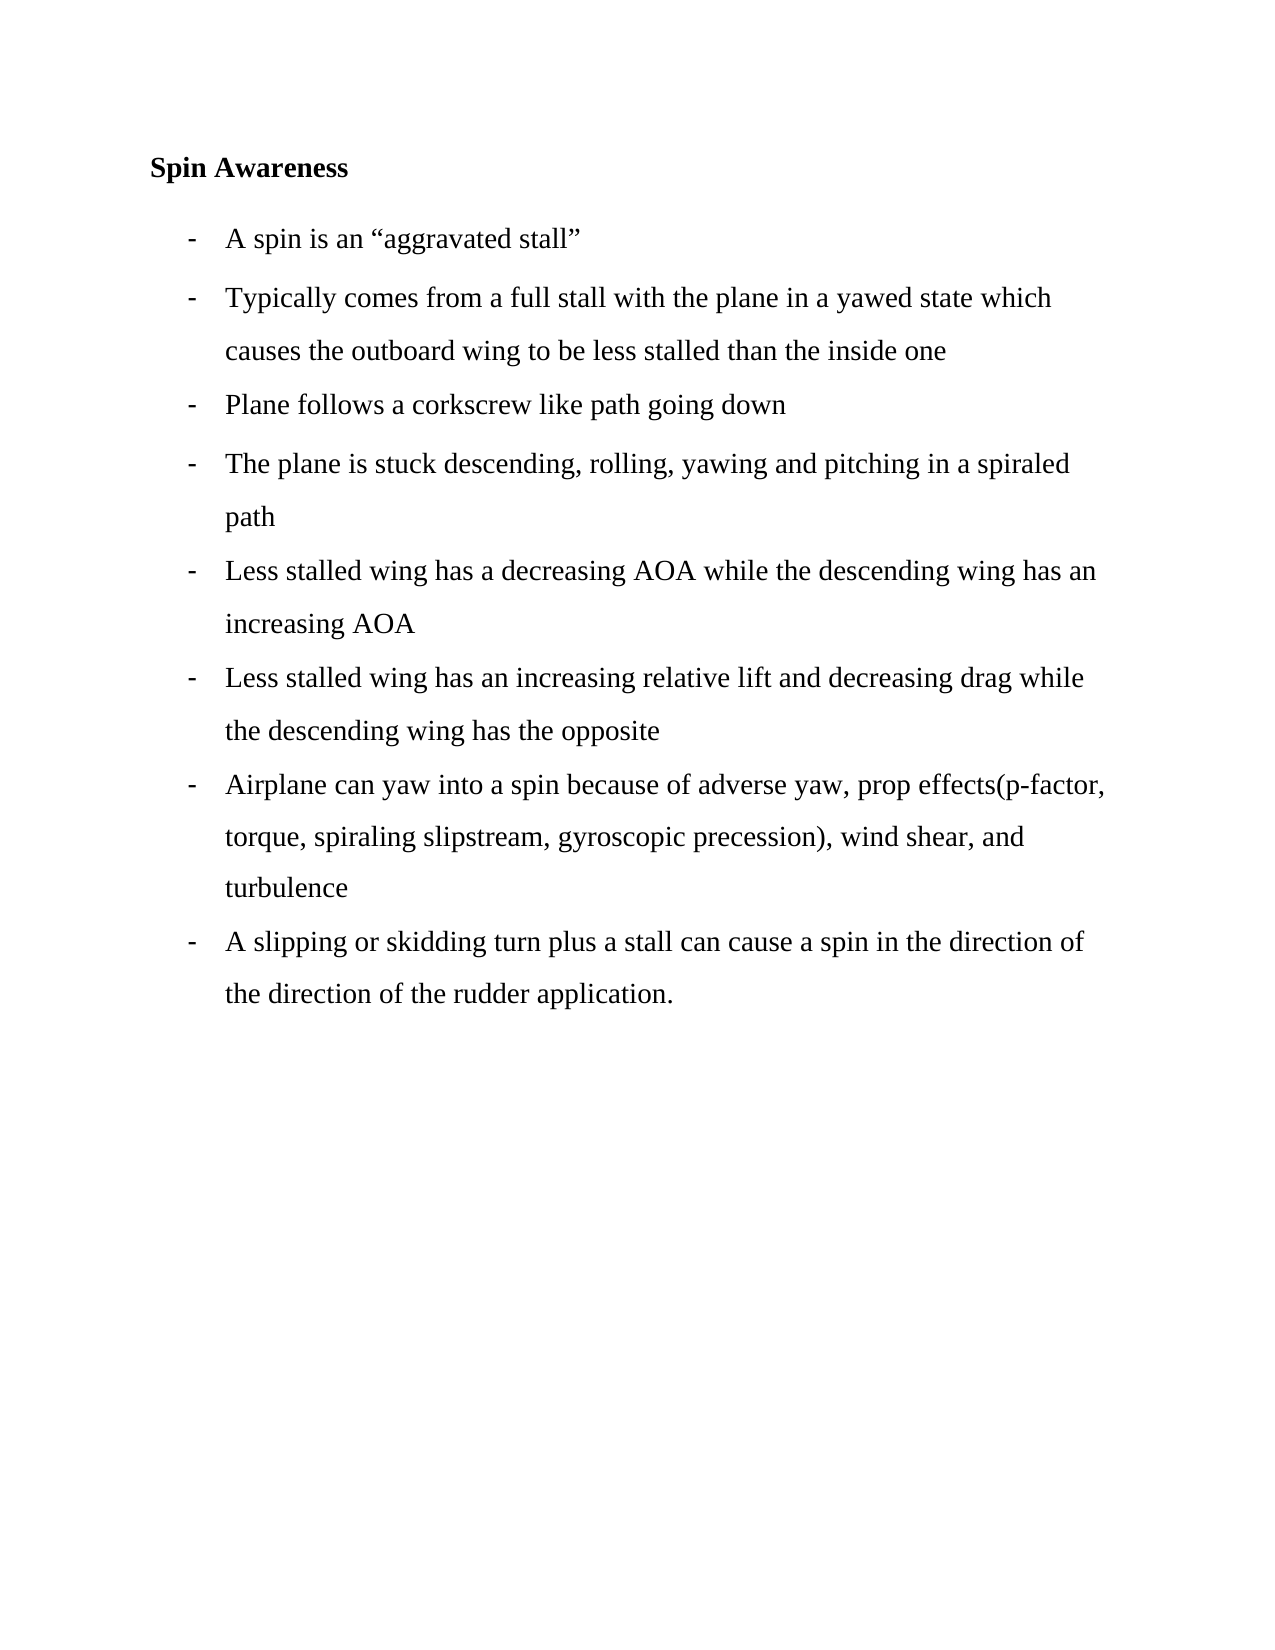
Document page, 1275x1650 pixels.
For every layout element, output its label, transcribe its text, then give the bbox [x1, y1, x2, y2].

list Typically comes from a full stall with the plane in a yawed state which causes the outboard wing to be less stalled than the inside one [187, 276, 1125, 366]
list The plane is stuck descending, rolling, yawing and pitching in a spiraled path [187, 443, 1125, 533]
list A spin is an “aggravated stall” [187, 217, 1125, 257]
list Airplane can yaw into a spin because of adverse yaw, prop effects(p-factor, torque, spiraling slipstream, gyroscopic precession), wind shear, and turbulence [187, 763, 1125, 903]
list Plane follows a corkscrew like path going down [187, 383, 1125, 423]
list A slipping or skidding turn plus a stall can cause a spin in the direction of the direction of the rudder application. [187, 920, 1125, 1010]
list Less stalled wing has a decreasing AOA while the descending wing has an increasing AOA [187, 549, 1125, 639]
list Less stalled wing has an increasing relative lift and decreasing drag while the descending wing has the opposite [187, 656, 1125, 746]
text Spin Awareness [150, 150, 1125, 183]
